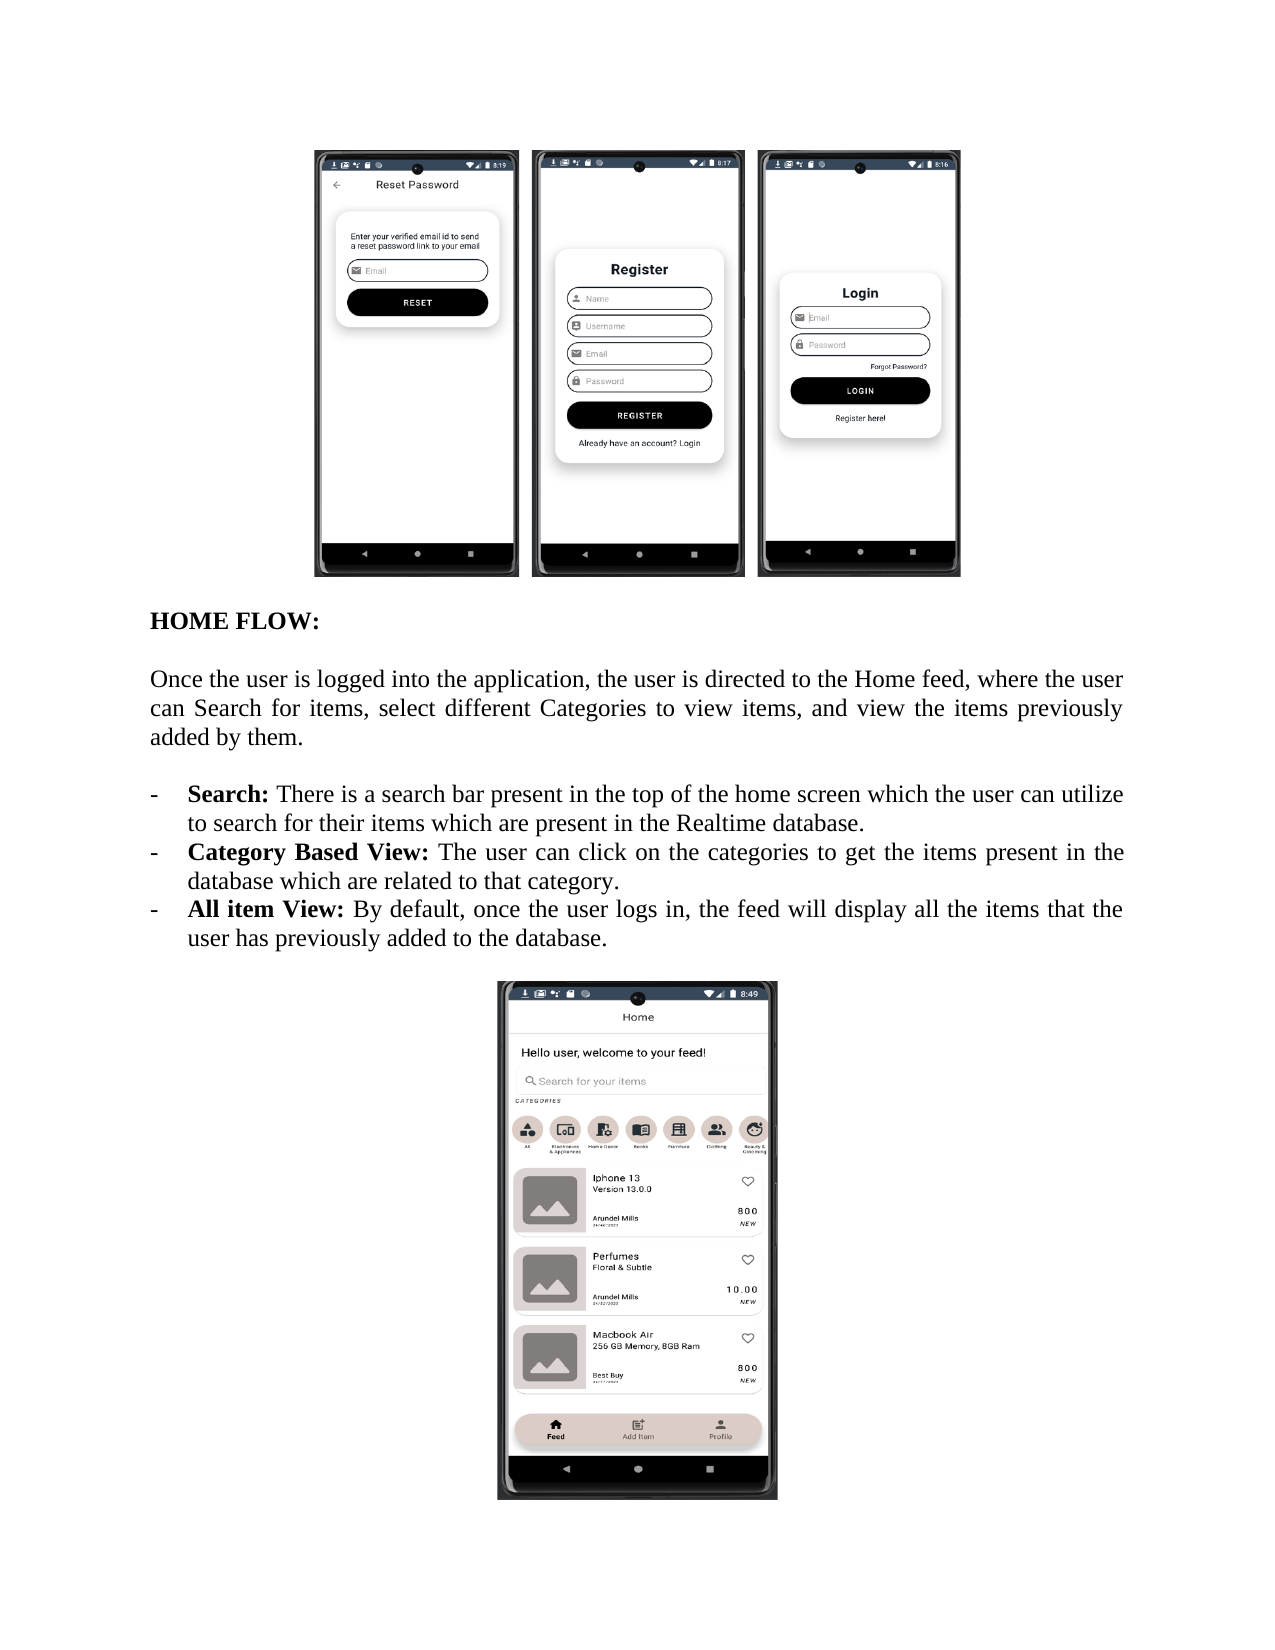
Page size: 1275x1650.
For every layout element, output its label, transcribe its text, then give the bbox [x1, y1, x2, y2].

text Once the user is logged into the application, the user is directed to the Home feed, where the user can Search for items, select different Categories to view items, and view the items previously added by them. [150, 664, 1125, 750]
picture [314, 150, 520, 577]
list Category Based View: The user can click on the categories to get the items present in the database which are related to that category. [150, 837, 1125, 894]
picture [757, 150, 961, 577]
list Search: There is a search bar present in the top of the home screen which the user can utilize to search for their items which are present in the Realtime database. [150, 779, 1125, 837]
picture [531, 150, 745, 577]
text HOME FLOW: [150, 606, 1125, 635]
list All item View: By default, once the user logs in, the feed will display all the items that the user has previously added to the database. [150, 894, 1125, 952]
picture [497, 981, 778, 1500]
